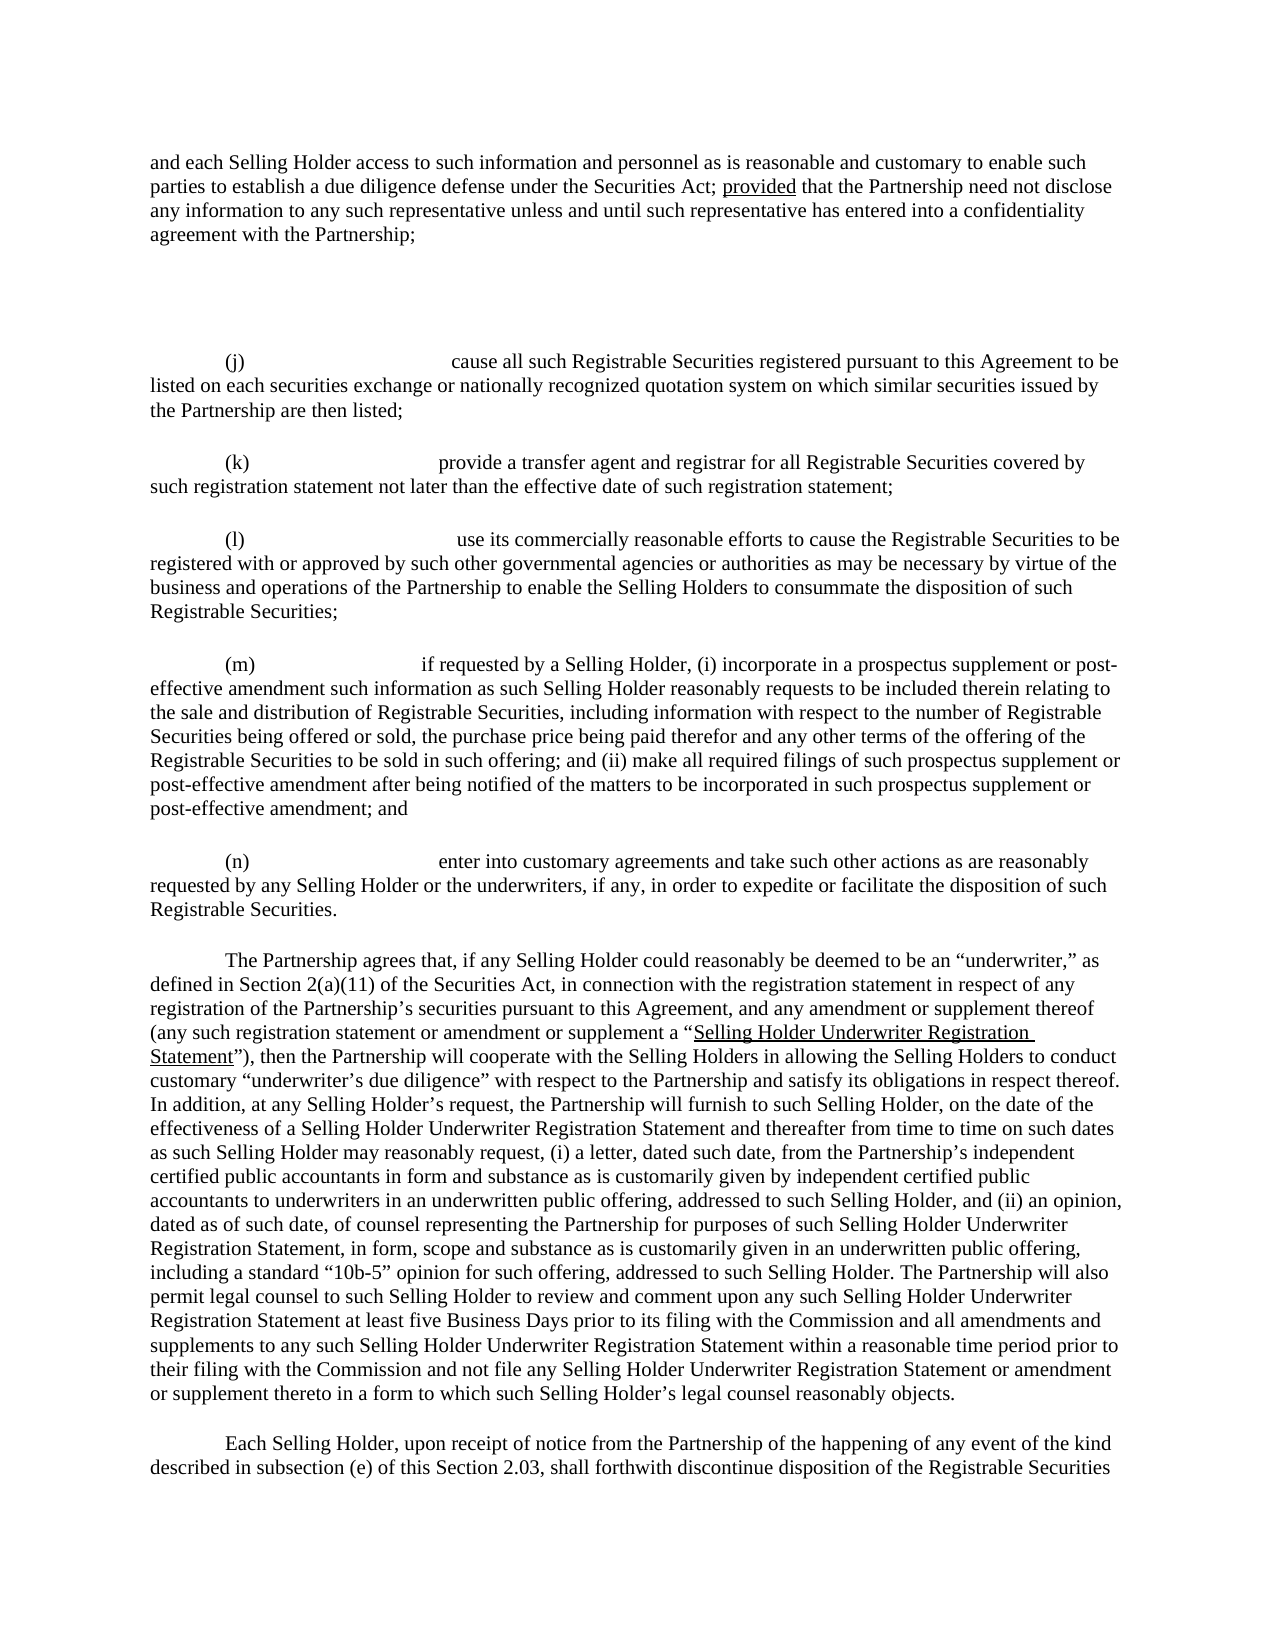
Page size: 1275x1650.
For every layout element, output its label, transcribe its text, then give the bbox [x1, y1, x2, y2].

text (j) cause all such Registrable Securities registered pursuant to this Agreement to be listed on each securities exchange or nationally recognized quotation system on which similar securities issued by the Partnership are then listed; [150, 347, 1125, 422]
text The Partnership agrees that, if any Selling Holder could reasonably be deemed to be an “underwriter,” as defined in Section 2(a)(11) of the Securities Act, in connection with the registration statement in respect of any registration of the Partnership’s securities pursuant to this Agreement, and any amendment or supplement thereof (any such registration statement or amendment or supplement a “Selling Holder Underwriter Registration Statement”), then the Partnership will cooperate with the Selling Holders in allowing the Selling Holders to conduct customary “underwriter’s due diligence” with respect to the Partnership and satisfy its obligations in respect thereof. In addition, at any Selling Holder’s request, the Partnership will furnish to such Selling Holder, on the date of the effectiveness of a Selling Holder Underwriter Registration Statement and thereafter from time to time on such dates as such Selling Holder may reasonably request, (i) a letter, dated such date, from the Partnership’s independent certified public accountants in form and substance as is customarily given by independent certified public accountants to underwriters in an underwritten public offering, addressed to such Selling Holder, and (ii) an opinion, dated as of such date, of counsel representing the Partnership for purposes of such Selling Holder Underwriter Registration Statement, in form, scope and substance as is customarily given in an underwritten public offering, including a standard “10b-5” opinion for such offering, addressed to such Selling Holder. The Partnership will also permit legal counsel to such Selling Holder to review and comment upon any such Selling Holder Underwriter Registration Statement at least five Business Days prior to its filing with the Commission and all amendments and supplements to any such Selling Holder Underwriter Registration Statement within a reasonable time period prior to their filing with the Commission and not file any Selling Holder Underwriter Registration Statement or amendment or supplement thereto in a form to which such Selling Holder’s legal counsel reasonably objects. [150, 947, 1125, 1405]
text (l) use its commercially reasonable efforts to cause the Registrable Securities to be registered with or approved by such other governmental agencies or authorities as may be necessary by virtue of the business and operations of the Partnership to enable the Selling Holders to consummate the disposition of such Registrable Securities; [150, 525, 1125, 623]
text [150, 150, 1125, 246]
text (m) if requested by a Selling Holder, (i) incorporate in a prospectus supplement or post-effective amendment such information as such Selling Holder reasonably requests to be included therein relating to the sale and distribution of Registrable Securities, including information with respect to the number of Registrable Securities being offered or sold, the purchase price being paid therefor and any other terms of the offering of the Registrable Securities to be sold in such offering; and (ii) make all required filings of such prospectus supplement or post-effective amendment after being notified of the matters to be incorporated in such prospectus supplement or post-effective amendment; and [150, 649, 1125, 820]
text (k) provide a transfer agent and registrar for all Registrable Securities covered by such registration statement not later than the effective date of such registration statement; [150, 448, 1125, 498]
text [150, 1431, 1125, 1479]
text (n) enter into customary agreements and take such other actions as are reasonably requested by any Selling Holder or the underwriters, if any, in order to expedite or facilitate the disposition of such Registrable Securities. [150, 847, 1125, 921]
